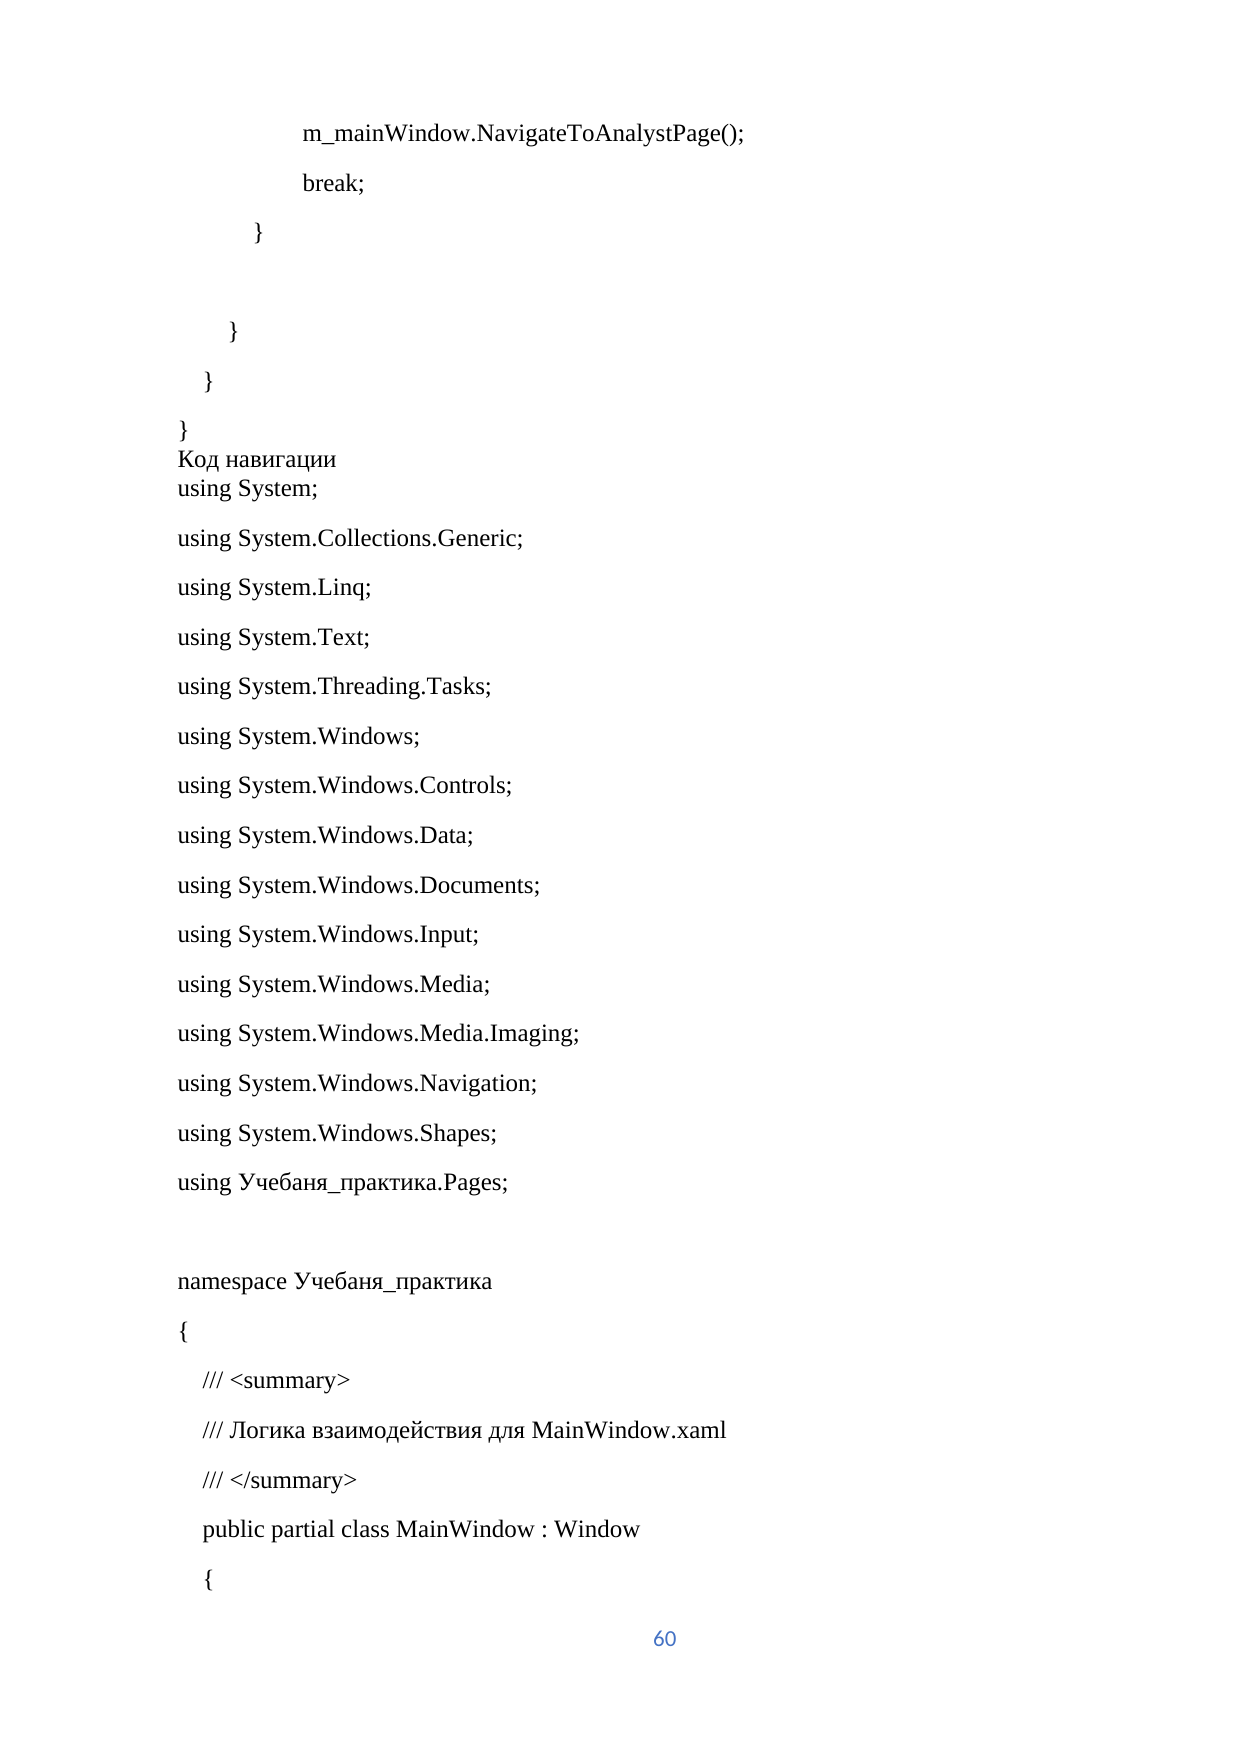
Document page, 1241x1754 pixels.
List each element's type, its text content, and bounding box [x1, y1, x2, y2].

text } Код навигации using System; [177, 416, 1152, 502]
text namespace Учебаня_практика [177, 1266, 1152, 1295]
text using System.Text; [177, 622, 1152, 651]
text { [177, 1316, 1152, 1345]
text using System.Windows.Data; [177, 820, 1152, 849]
text using System.Windows.Documents; [177, 870, 1152, 898]
text } [177, 316, 1152, 345]
text /// </summary> [177, 1465, 1152, 1493]
text } [177, 217, 1152, 246]
text using System.Windows.Media; [177, 969, 1152, 998]
text using Учебаня_практика.Pages; [177, 1167, 1152, 1196]
text using System.Windows.Media.Imaging; [177, 1018, 1152, 1047]
text /// <summary> [177, 1366, 1152, 1394]
text using System.Windows; [177, 721, 1152, 750]
text public partial class MainWindow : Window [177, 1514, 1152, 1543]
text using System.Windows.Controls; [177, 771, 1152, 799]
text using System.Threading.Tasks; [177, 671, 1152, 700]
text { [177, 1564, 1152, 1593]
text /// Логика взаимодействия для MainWindow.xaml [177, 1415, 1152, 1444]
text using System.Collections.Generic; [177, 523, 1152, 551]
text using System.Linq; [177, 572, 1152, 601]
text using System.Windows.Navigation; [177, 1068, 1152, 1097]
text } [177, 366, 1152, 395]
text break; [177, 168, 1152, 196]
text using System.Windows.Shapes; [177, 1118, 1152, 1146]
text using System.Windows.Input; [177, 919, 1152, 948]
text m_mainWindow.NavigateToAnalystPage(); [177, 118, 1152, 147]
